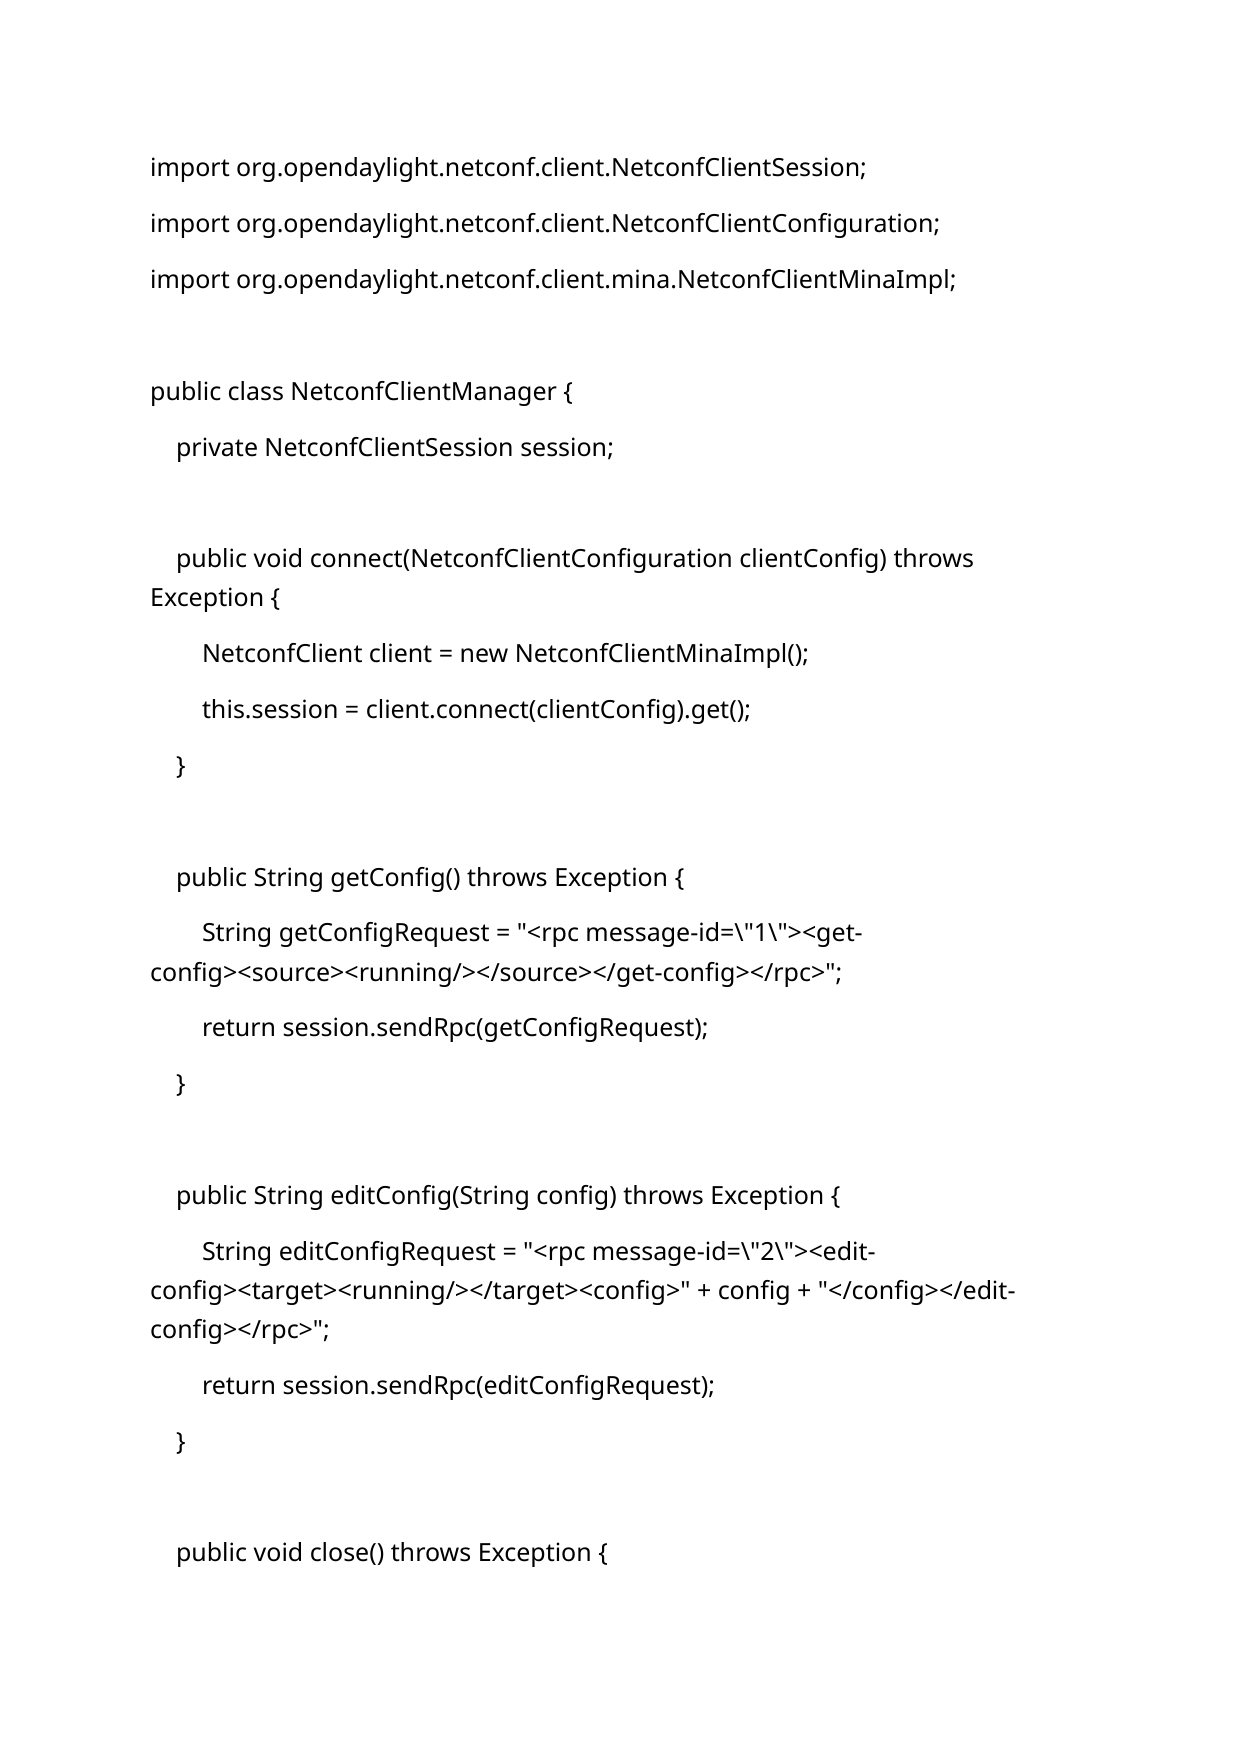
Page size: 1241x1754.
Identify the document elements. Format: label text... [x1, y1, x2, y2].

text import org.opendaylight.netconf.client.NetconfClientSession; [150, 150, 1090, 184]
text } [150, 1066, 1090, 1100]
text String editConfigRequest = "<rpc message-id=\"2\"><edit-config><target><running/></target><config>" + config + "</config></edit-config></rpc>"; [150, 1233, 1090, 1346]
text public String editConfig(String config) throws Exception { [150, 1177, 1090, 1212]
text return session.sendRpc(editConfigRequest); [150, 1367, 1090, 1402]
text public class NetconfClientManager { [150, 373, 1090, 407]
text public String getConfig() throws Exception { [150, 859, 1090, 893]
text return session.sendRpc(getConfigRequest); [150, 1010, 1090, 1044]
text this.session = client.connect(clientConfig).get(); [150, 692, 1090, 726]
text NetconfClient client = new NetconfClientMinaImpl(); [150, 636, 1090, 670]
text public void close() throws Exception { [150, 1535, 1090, 1569]
text import org.opendaylight.netconf.client.NetconfClientConfiguration; [150, 206, 1090, 240]
text public void connect(NetconfClientConfiguration clientConfig) throws Exception { [150, 541, 1090, 614]
text } [150, 1423, 1090, 1457]
text } [150, 747, 1090, 782]
text String getConfigRequest = "<rpc message-id=\"1\"><get-config><source><running/></source></get-config></rpc>"; [150, 915, 1090, 988]
text private NetconfClientSession session; [150, 429, 1090, 463]
text import org.opendaylight.netconf.client.mina.NetconfClientMinaImpl; [150, 262, 1090, 296]
